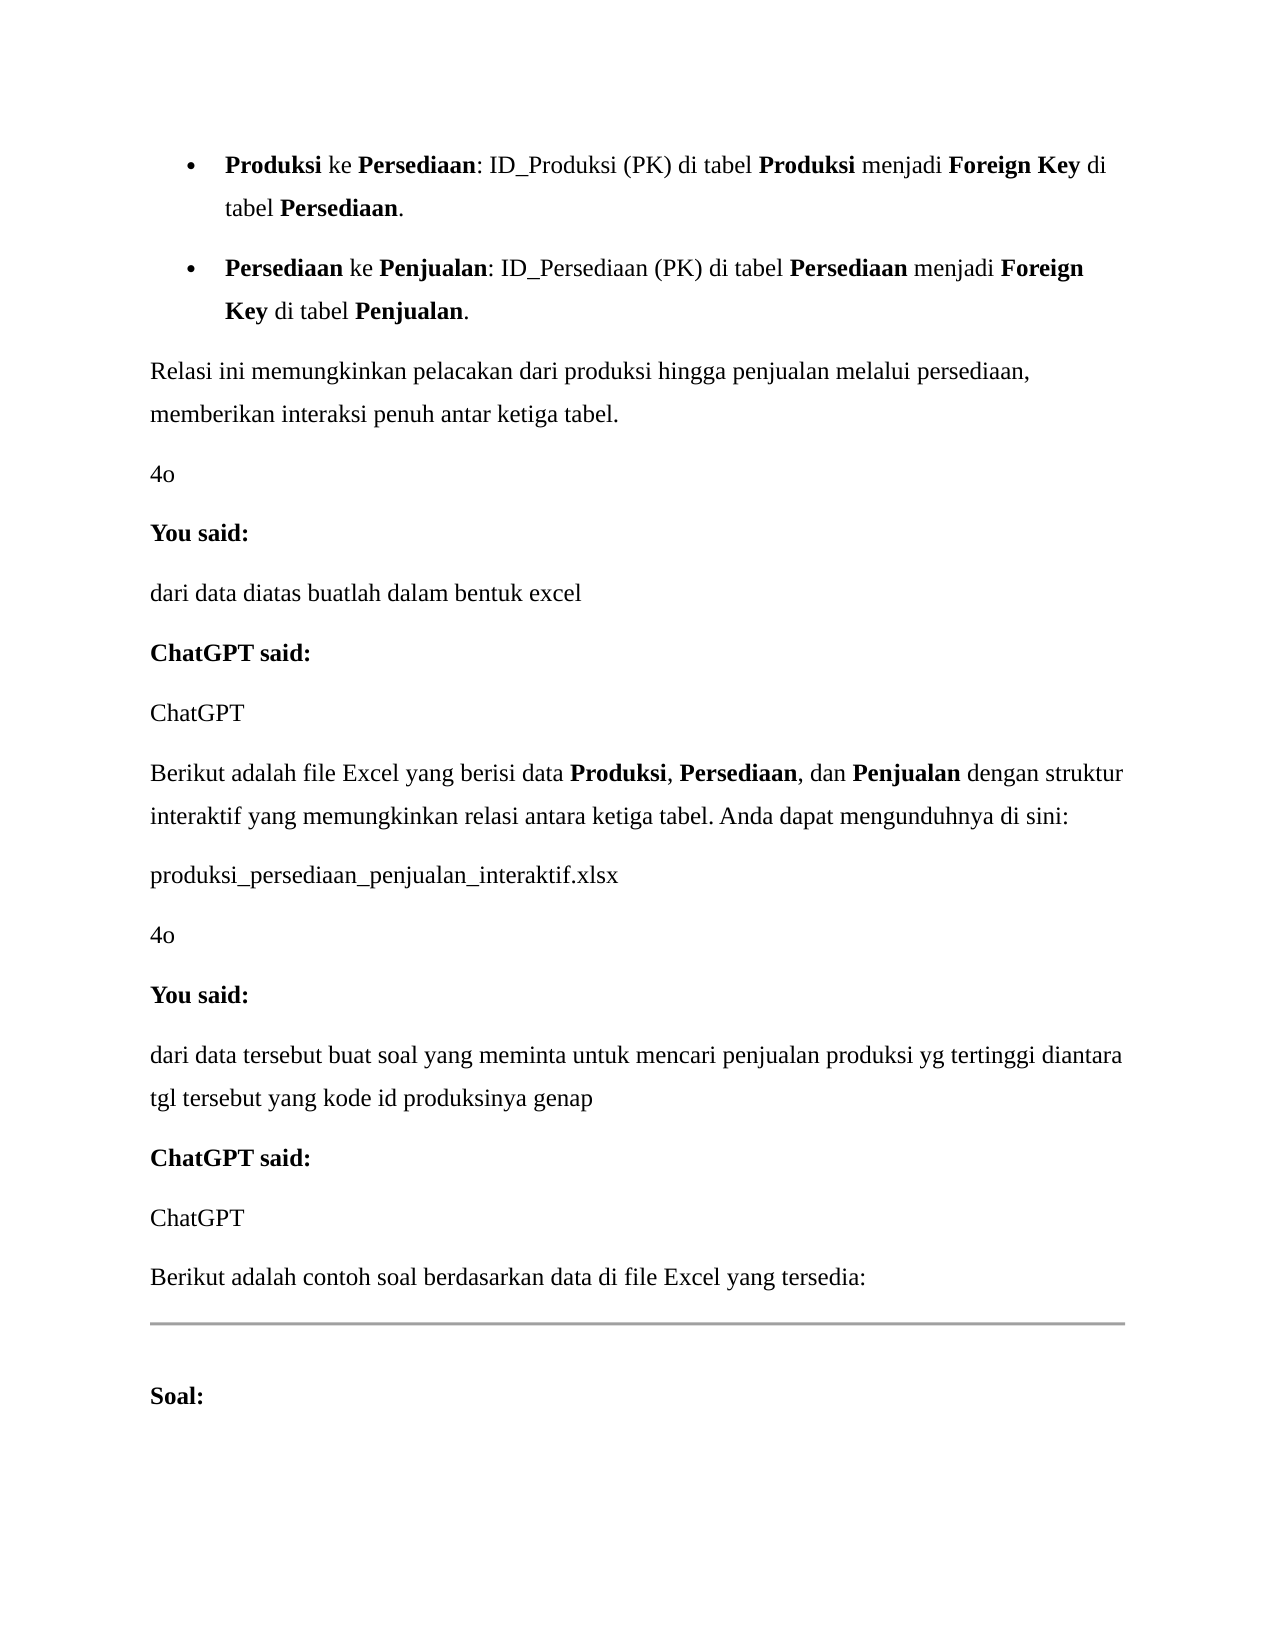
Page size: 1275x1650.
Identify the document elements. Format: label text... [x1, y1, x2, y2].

text dari data diatas buatlah dalam bentuk excel [150, 578, 1125, 607]
list Produksi ke Persediaan: ID_Produksi (PK) di tabel Produksi menjadi Foreign Key di tabel Persediaan. [187, 150, 1125, 222]
text dari data tersebut buat soal yang meminta untuk mencari penjualan produksi yg tertinggi diantara tgl tersebut yang kode id produksinya genap [150, 1040, 1125, 1112]
text Soal: [150, 1381, 1125, 1410]
text 4o [150, 459, 1125, 487]
text Berikut adalah file Excel yang berisi data Produksi, Persediaan, dan Penjualan dengan struktur interaktif yang memungkinkan relasi antara ketiga tabel. Anda dapat mengunduhnya di sini: [150, 758, 1125, 829]
text 4o [150, 920, 1125, 949]
list Persediaan ke Penjualan: ID_Persediaan (PK) di tabel Persediaan menjadi Foreign Key di tabel Penjualan. [187, 253, 1125, 325]
text Relasi ini memungkinkan pelacakan dari produksi hingga penjualan melalui persediaan, memberikan interaksi penuh antar ketiga tabel. [150, 356, 1125, 428]
text Berikut adalah contoh soal berdasarkan data di file Excel yang tersedia: [150, 1262, 1125, 1291]
text ChatGPT said: [150, 1143, 1125, 1172]
text ChatGPT [150, 698, 1125, 727]
text You said: [150, 518, 1125, 547]
text produksi_persediaan_penjualan_interaktif.xlsx ​​ [150, 861, 1125, 889]
text You said: [150, 980, 1125, 1009]
text ChatGPT said: [150, 638, 1125, 667]
text ChatGPT [150, 1203, 1125, 1231]
